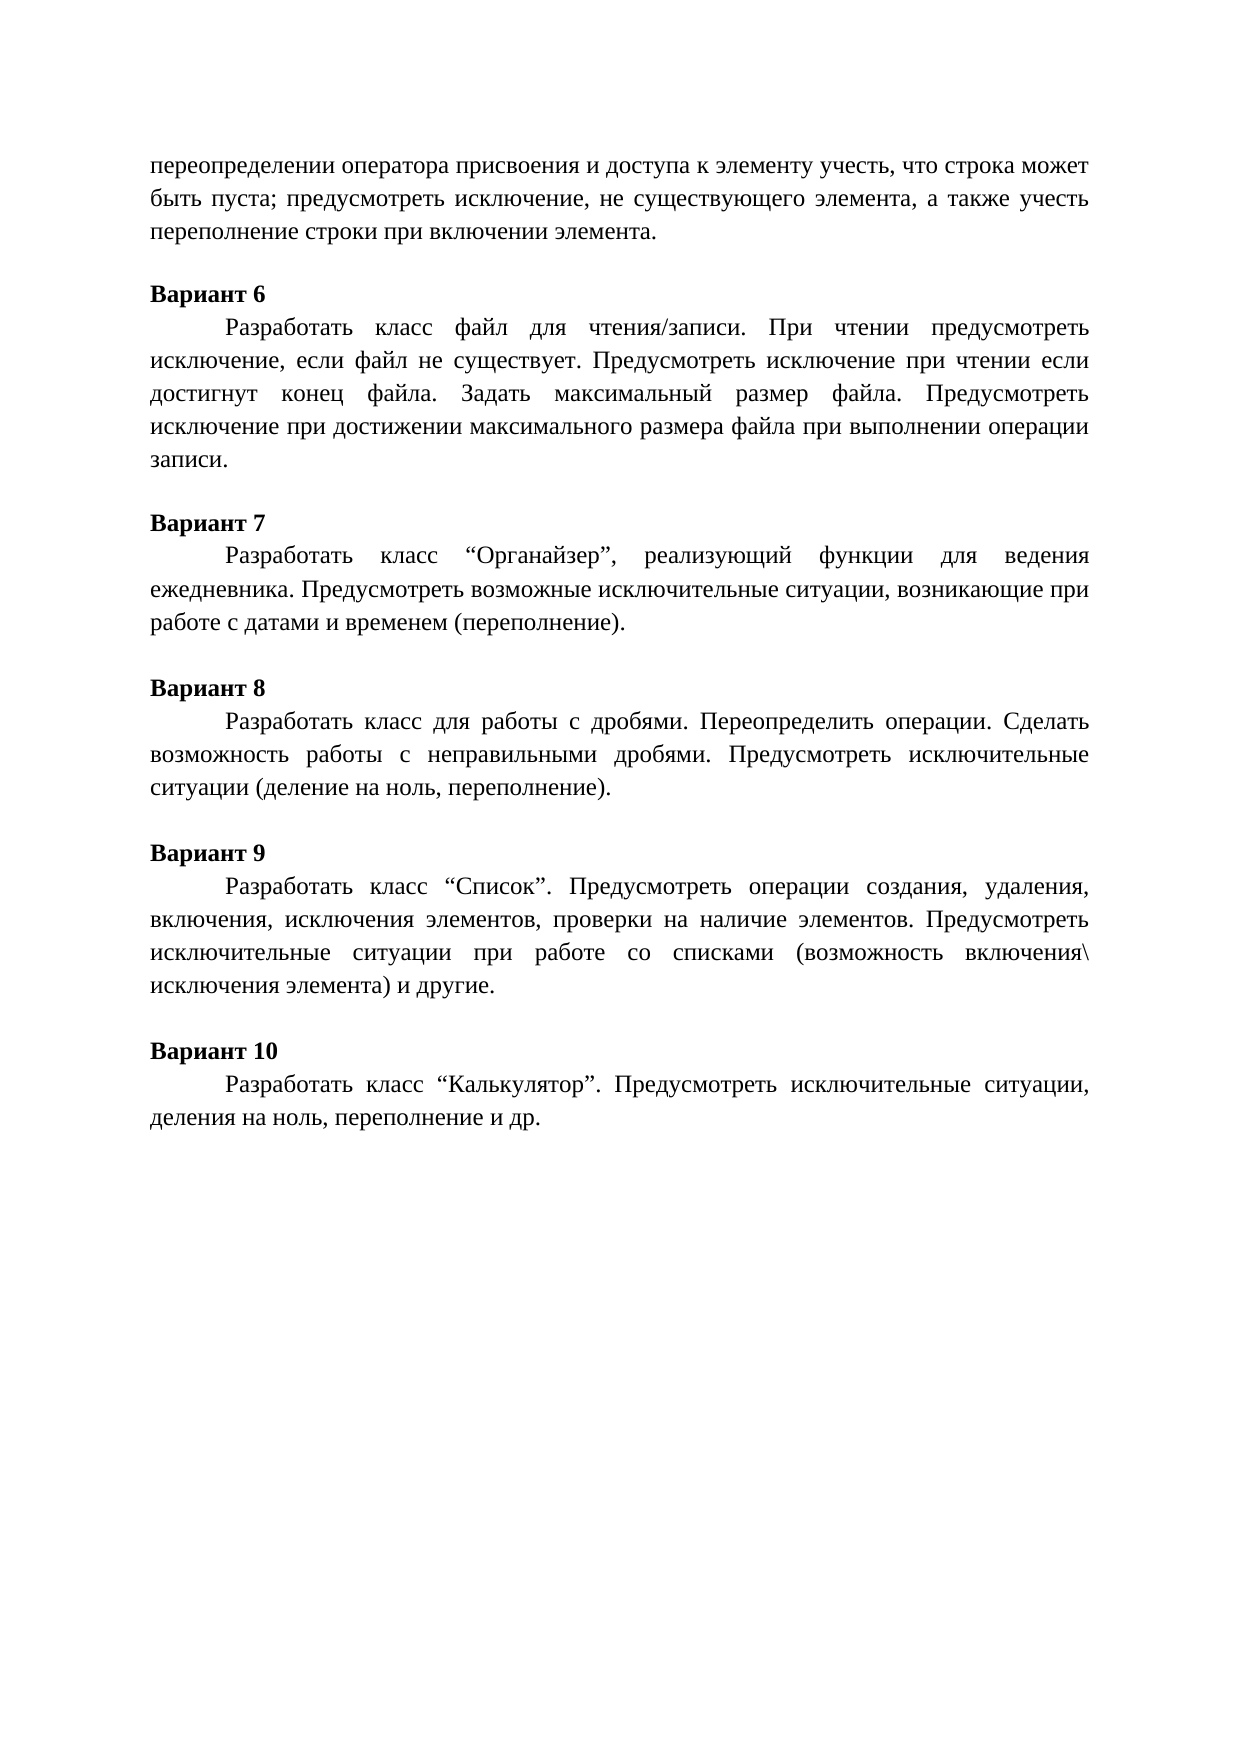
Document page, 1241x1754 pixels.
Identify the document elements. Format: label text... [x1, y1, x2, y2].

text Разработать класс “Список”. Предусмотреть операции создания, удаления, включения, исключения элементов, проверки на наличие элементов. Предусмотреть исключительные ситуации при работе со списками (возможность включения\исключения элемента) и другие. [150, 966, 1090, 999]
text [150, 212, 1090, 245]
text Вариант 10 [150, 1036, 1090, 1065]
text Разработать класс файл для чтения/записи. При чтении предусмотреть исключение, если файл не существует. Предусмотреть исключение при чтении если достигнут конец файла. Задать максимальный размер файла. Предусмотреть исключение при достижении максимального размера файла при выполнении операции записи. [150, 312, 1090, 345]
text Разработать класс “Список”. Предусмотреть операции создания, удаления, включения, исключения элементов, проверки на наличие элементов. Предусмотреть исключительные ситуации при работе со списками (возможность включения\исключения элемента) и другие. [150, 871, 1090, 904]
text Разработать класс для работы с дробями. Переопределить операции. Сделать возможность работы с неправильными дробями. Предусмотреть исключительные ситуации (деление на ноль, переполнение). [150, 767, 1090, 801]
text Разработать класс файл для чтения/записи. При чтении предусмотреть исключение, если файл не существует. Предусмотреть исключение при чтении если достигнут конец файла. Задать максимальный размер файла. Предусмотреть исключение при достижении максимального размера файла при выполнении операции записи. [150, 440, 1090, 473]
text Вариант 9 [150, 838, 1090, 867]
text Вариант 7 [150, 508, 1090, 536]
text Разработать класс “Органайзер”, реализующий функции для ведения ежедневника. Предусмотреть возможные исключительные ситуации, возникающие при работе с датами и временем (переполнение). [150, 602, 1090, 635]
text Вариант 6 [150, 279, 1090, 308]
text Разработать класс “Калькулятор”. Предусмотреть исключительные ситуации, деления на ноль, переполнение и др. [150, 1098, 1090, 1131]
text Вариант 8 [150, 673, 1090, 701]
